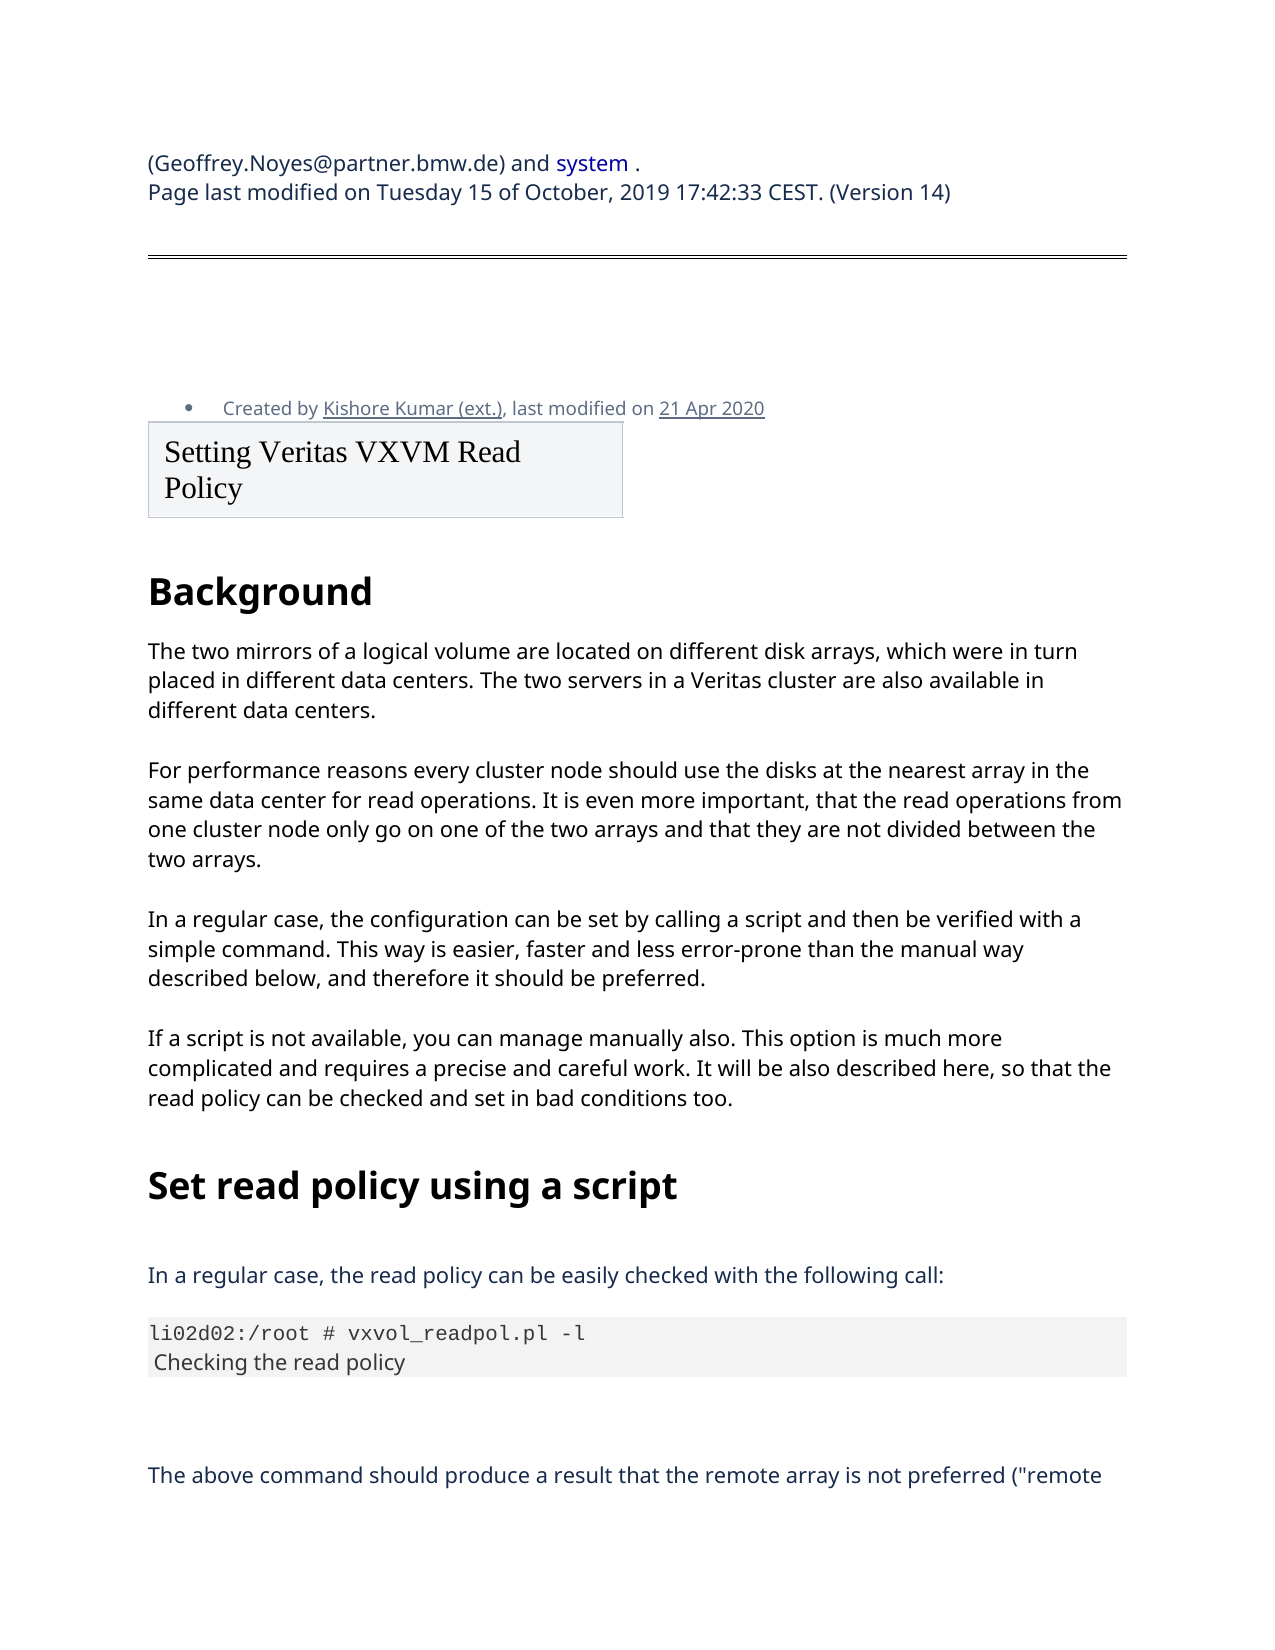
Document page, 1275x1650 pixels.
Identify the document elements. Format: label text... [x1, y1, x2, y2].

text Checking the read policy [148, 1347, 1127, 1377]
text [148, 1396, 1127, 1489]
text The two mirrors of a logical volume are located on different disk arrays, which were in turn placed in different data centers. The two servers in a Veritas cluster are also available in different data centers. For performance reasons every cluster node should use the disks at the nearest array in the same data center for read operations. It is even more important, that the read operations from one cluster node only go on one of the two arrays and that they are not divided between the two arrays. In a regular case, the configuration can be set by calling a script and then be verified with a simple command. This way is easier, faster and less error-prone than the manual way described below, and therefore it should be preferred. If a script is not available, you can manage manually also. This option is much more complicated and requires a precise and careful work. It will be also described here, so that the read policy can be checked and set in bad conditions too. [148, 636, 1127, 1112]
subtitle Set read policy using a script [148, 1159, 1127, 1210]
text li02d02:/root # vxvol_readpol.pl -l [148, 1317, 1127, 1347]
list Created by Kishore Kumar (ext.), last modified on 21 Apr 2020 [185, 396, 1127, 421]
text In a regular case, the read policy can be easily checked with the following call: [148, 1260, 1127, 1289]
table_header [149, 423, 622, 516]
subtitle Background [148, 565, 1127, 616]
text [148, 148, 1127, 207]
